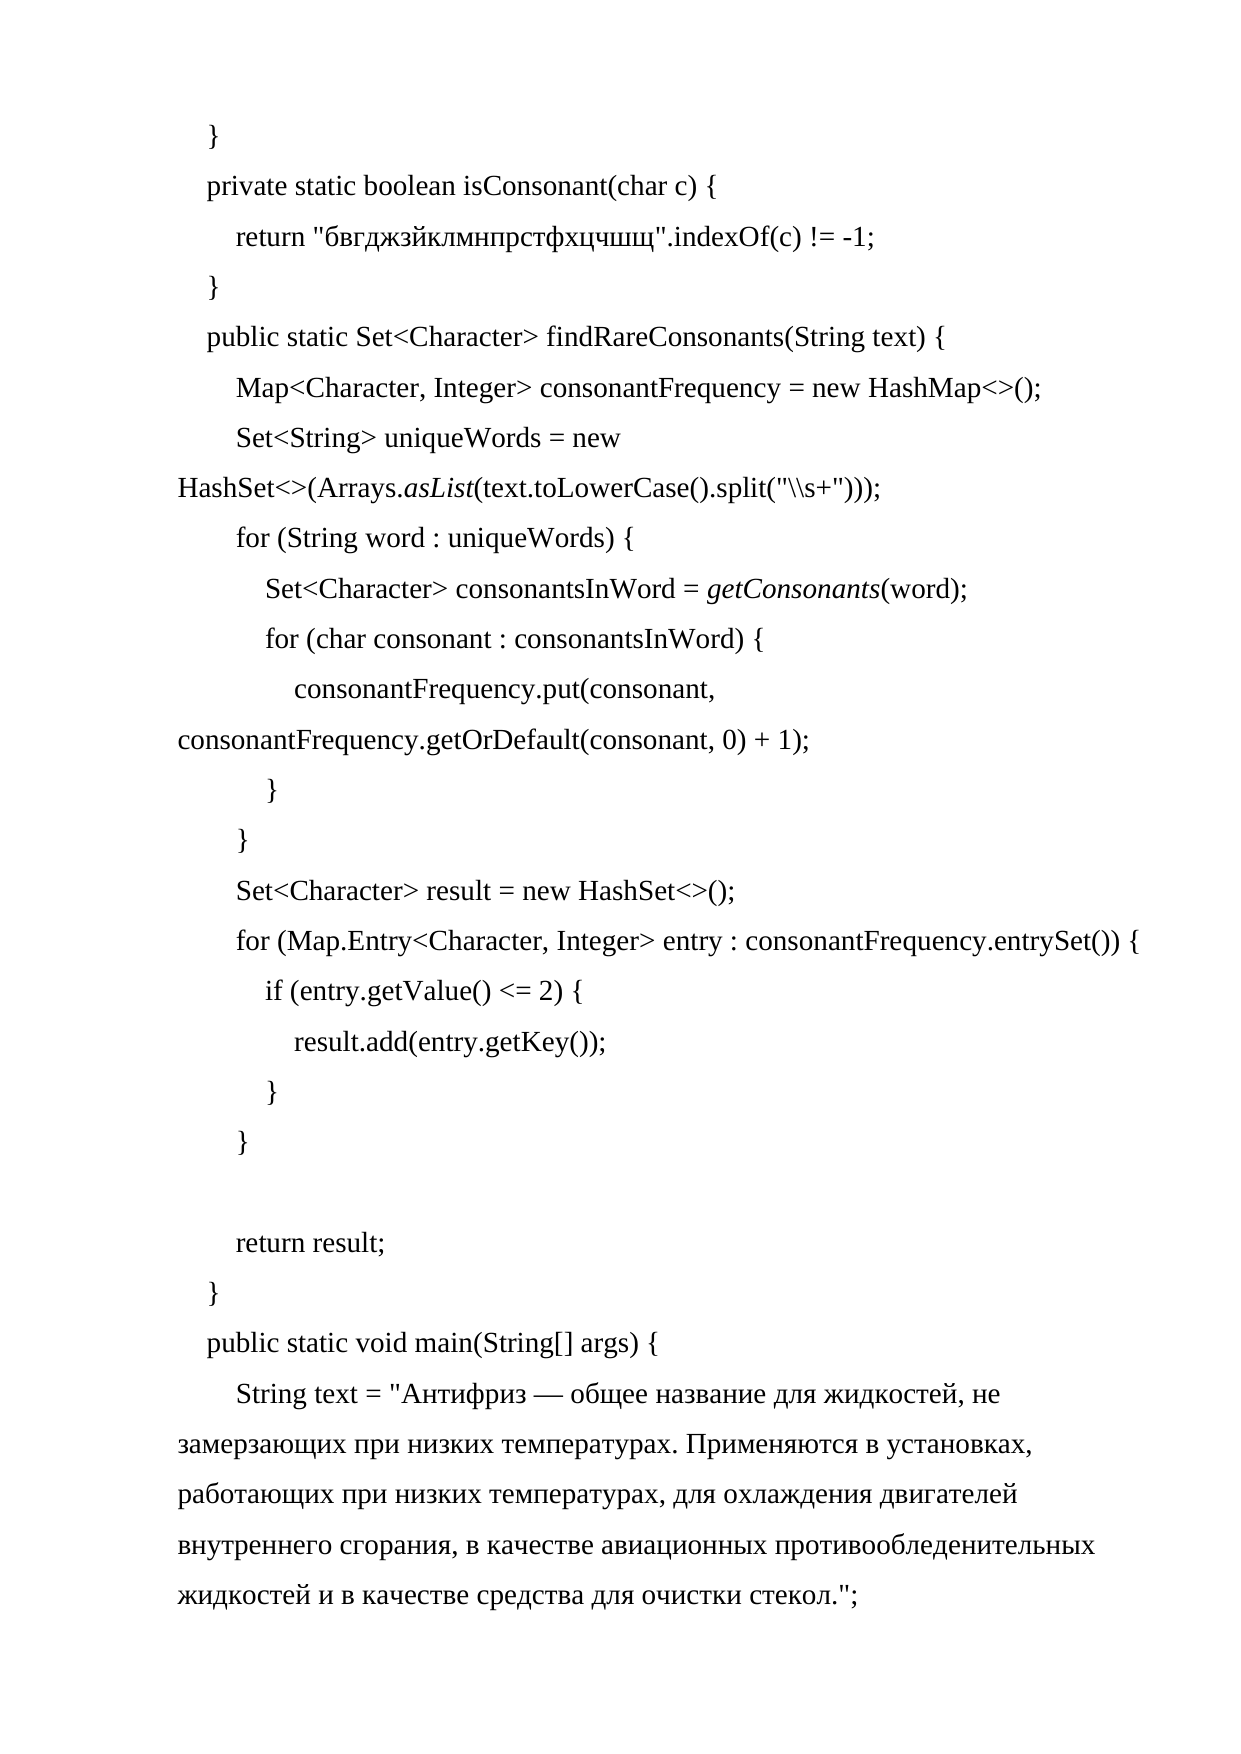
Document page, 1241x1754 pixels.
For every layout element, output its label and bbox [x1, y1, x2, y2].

text [177, 118, 1152, 1611]
